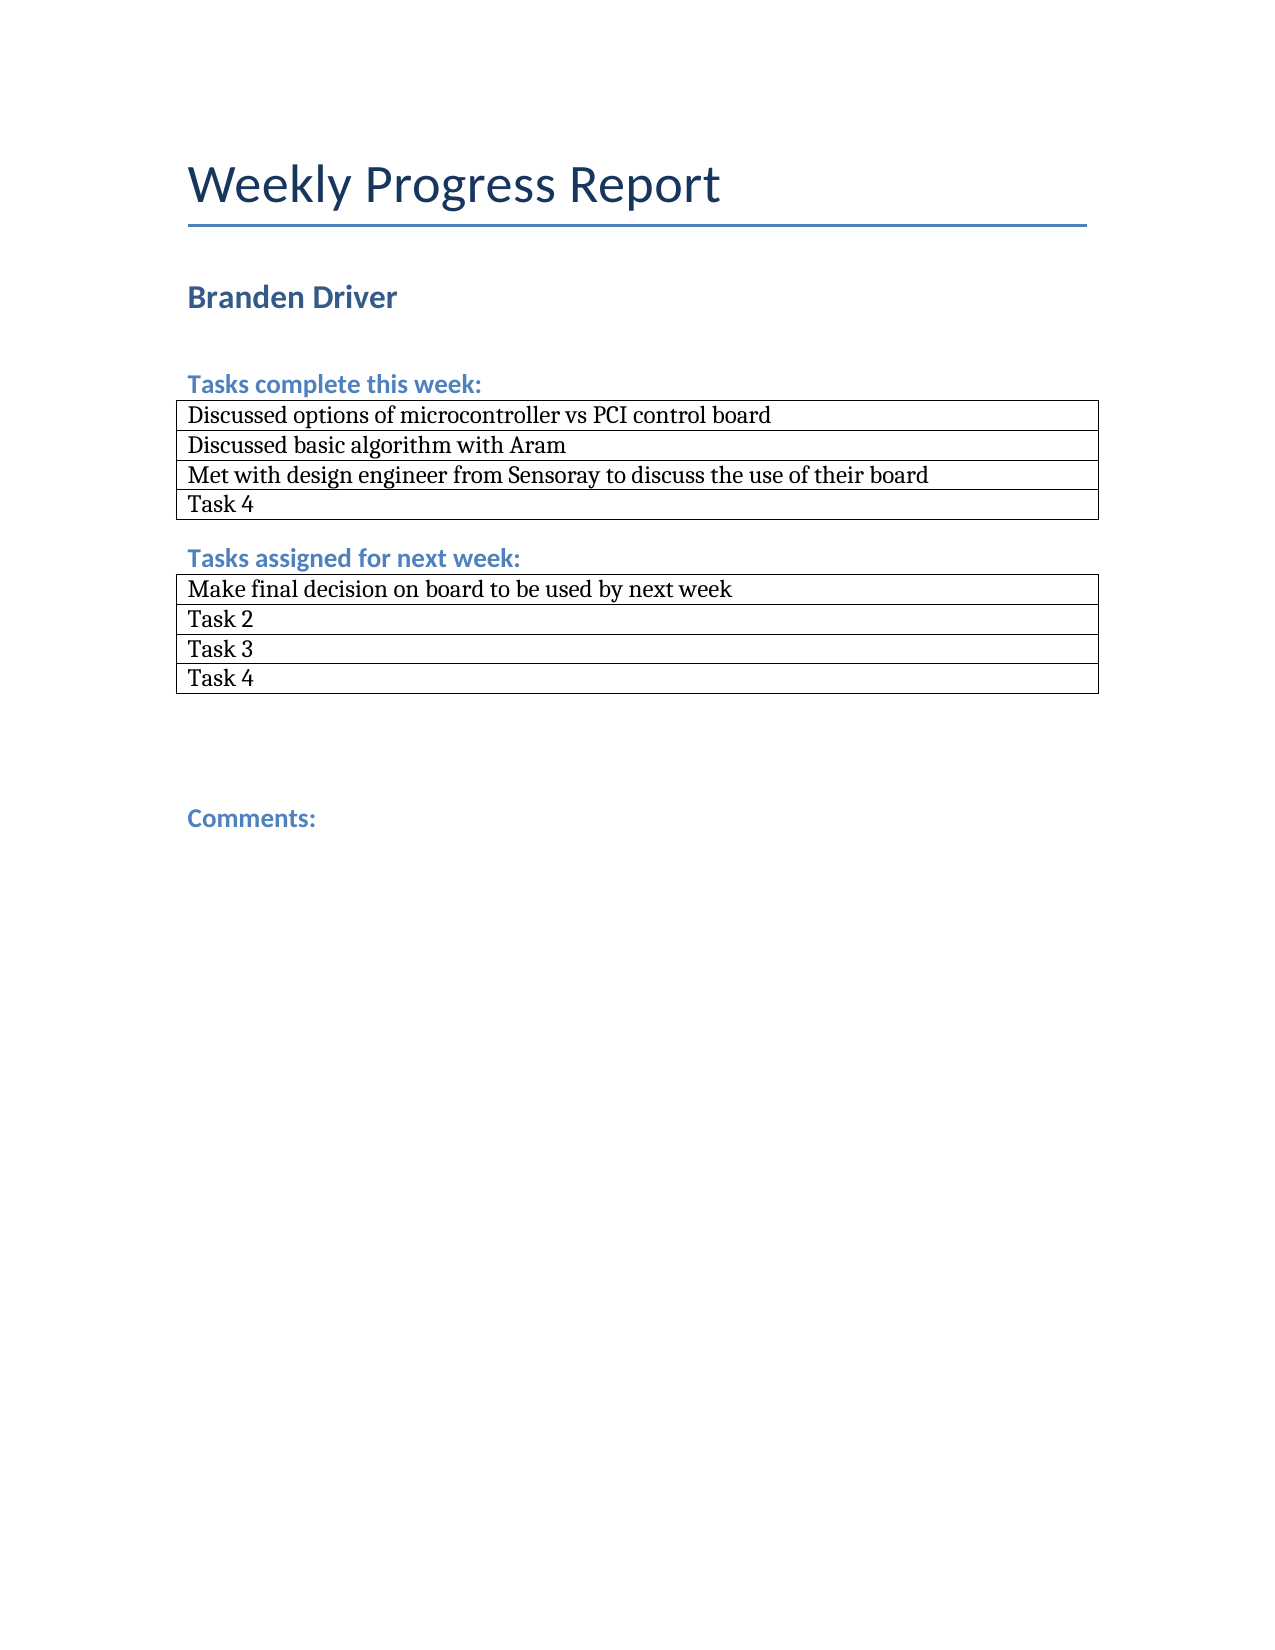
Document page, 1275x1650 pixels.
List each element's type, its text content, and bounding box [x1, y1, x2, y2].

subtitle Branden Driver [187, 277, 1087, 317]
table_cell Task 2 [177, 605, 1098, 633]
table_header Discussed options of microcontroller vs PCI control board [177, 401, 1098, 430]
table_cell Discussed basic algorithm with Aram [177, 431, 1098, 459]
table_cell Task 4 [177, 664, 1098, 693]
title Weekly Progress Report [187, 150, 1087, 227]
table_cell Task 3 [177, 635, 1098, 663]
subtitle Tasks assigned for next week: [187, 541, 1087, 574]
table_header Make final decision on board to be used by next week [177, 575, 1098, 604]
table_cell Task 4 [177, 490, 1098, 519]
subtitle Tasks complete this week: [187, 367, 1087, 400]
subtitle Comments: [187, 801, 1087, 834]
table_cell Met with design engineer from Sensoray to discuss the use of their board [177, 461, 1098, 489]
